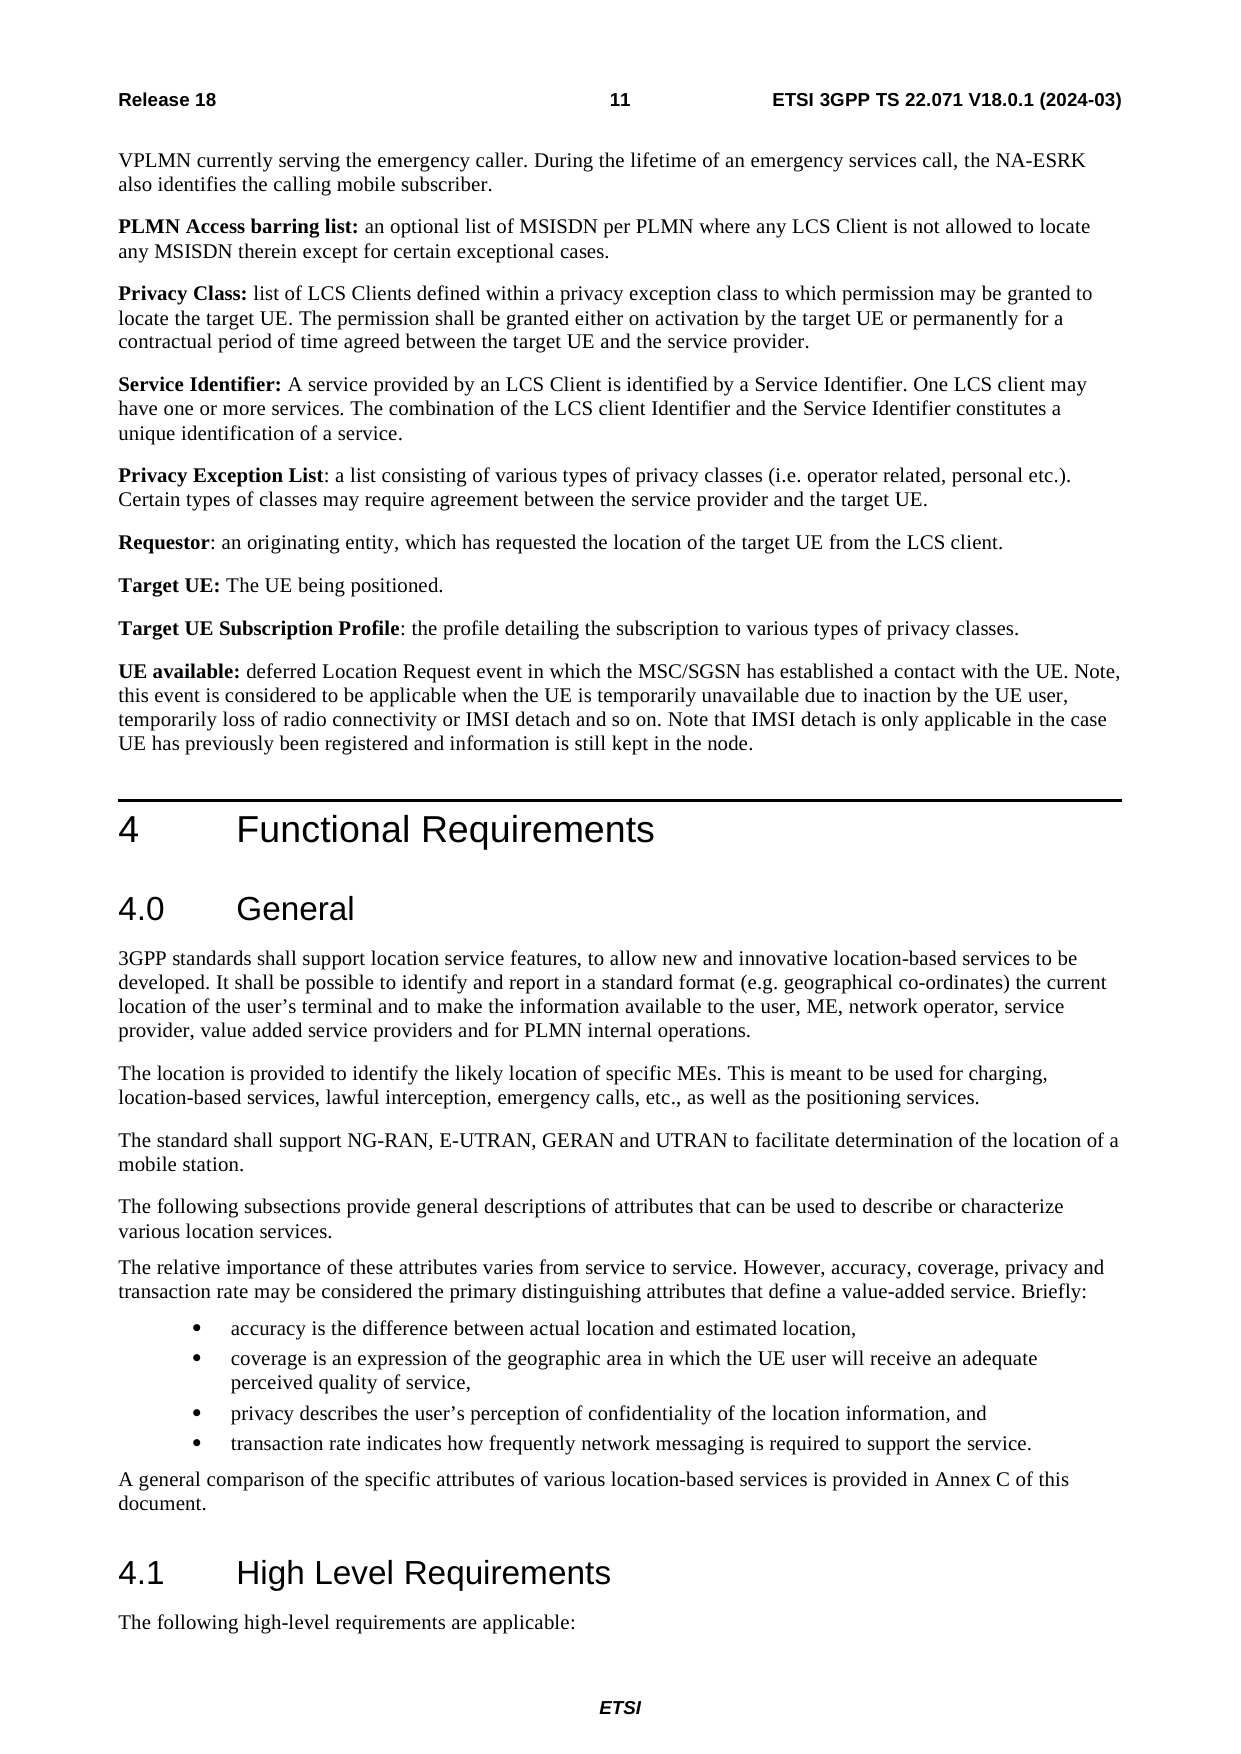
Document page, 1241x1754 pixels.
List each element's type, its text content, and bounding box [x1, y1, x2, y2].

text Target UE: The UE being positioned. [118, 573, 1122, 597]
text Privacy Exception List: a list consisting of various types of privacy classes (i.e. operator related, personal etc.). Certain types of classes may require agreement between the service provider and the target UE. [118, 463, 1122, 511]
text The following high-level requirements are applicable: [118, 1610, 1122, 1634]
text The following subsections provide general descriptions of attributes that can be used to describe or characterize various location services. [118, 1194, 1122, 1242]
text A general comparison of the specific attributes of various location-based services is provided in Annex C of this document. [118, 1467, 1122, 1515]
text The standard shall support NG-RAN, E-UTRAN, GERAN and UTRAN to facilitate determination of the location of a mobile station. [118, 1127, 1122, 1176]
list privacy describes the user’s perception of confidentiality of the location information, and [193, 1400, 1122, 1424]
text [118, 147, 1122, 196]
text Requestor: an originating entity, which has requested the location of the target UE from the LCS client. [118, 530, 1122, 554]
text The location is provided to identify the likely location of specific MEs. This is meant to be used for charging, location-based services, lawful interception, emergency calls, etc., as well as the positioning services. [118, 1061, 1122, 1109]
text 3GPP standards shall support location service features, to allow new and innovative location-based services to be developed. It shall be possible to identify and report in a standard format (e.g. geographical co-ordinates) the current location of the user’s terminal and to make the information available to the user, ME, network operator, service provider, value added service providers and for PLMN internal operations. [118, 946, 1122, 1042]
text PLMN Access barring list: an optional list of MSISDN per PLMN where any LCS Client is not allowed to locate any MSISDN therein except for certain exceptional cases. [118, 214, 1122, 262]
text Target UE Subscription Profile: the profile detailing the subscription to various types of privacy classes. [118, 616, 1122, 640]
list accuracy is the difference between actual location and estimated location, [193, 1316, 1122, 1340]
list coverage is an expression of the geographic area in which the UE user will receive an adequate perceived quality of service, [193, 1346, 1122, 1394]
list transaction rate indicates how frequently network messaging is required to support the service. [193, 1431, 1122, 1455]
text Privacy Class: list of LCS Clients defined within a privacy exception class to which permission may be granted to locate the target UE. The permission shall be granted either on activation by the target UE or permanently for a contractual period of time agreed between the target UE and the service provider. [118, 281, 1122, 353]
subtitle 4 Functional Requirements [118, 802, 1122, 851]
text The relative importance of these attributes varies from service to service. However, accuracy, coverage, privacy and transaction rate may be considered the primary distinguishing attributes that define a value-added service. Briefly: [118, 1255, 1122, 1303]
subtitle 4.0 General [118, 888, 1122, 927]
subtitle 4.1 High Level Requirements [118, 1553, 1122, 1591]
text UE available: deferred Location Request event in which the MSC/SGSN has established a contact with the UE. Note, this event is considered to be applicable when the UE is temporarily unavailable due to inaction by the UE user, temporarily loss of radio connectivity or IMSI detach and so on. Note that IMSI detach is only applicable in the case UE has previously been registered and information is still kept in the node. [118, 658, 1122, 755]
text Service Identifier: A service provided by an LCS Client is identified by a Service Identifier. One LCS client may have one or more services. The combination of the LCS client Identifier and the Service Identifier constitutes a unique identification of a service. [118, 372, 1122, 444]
